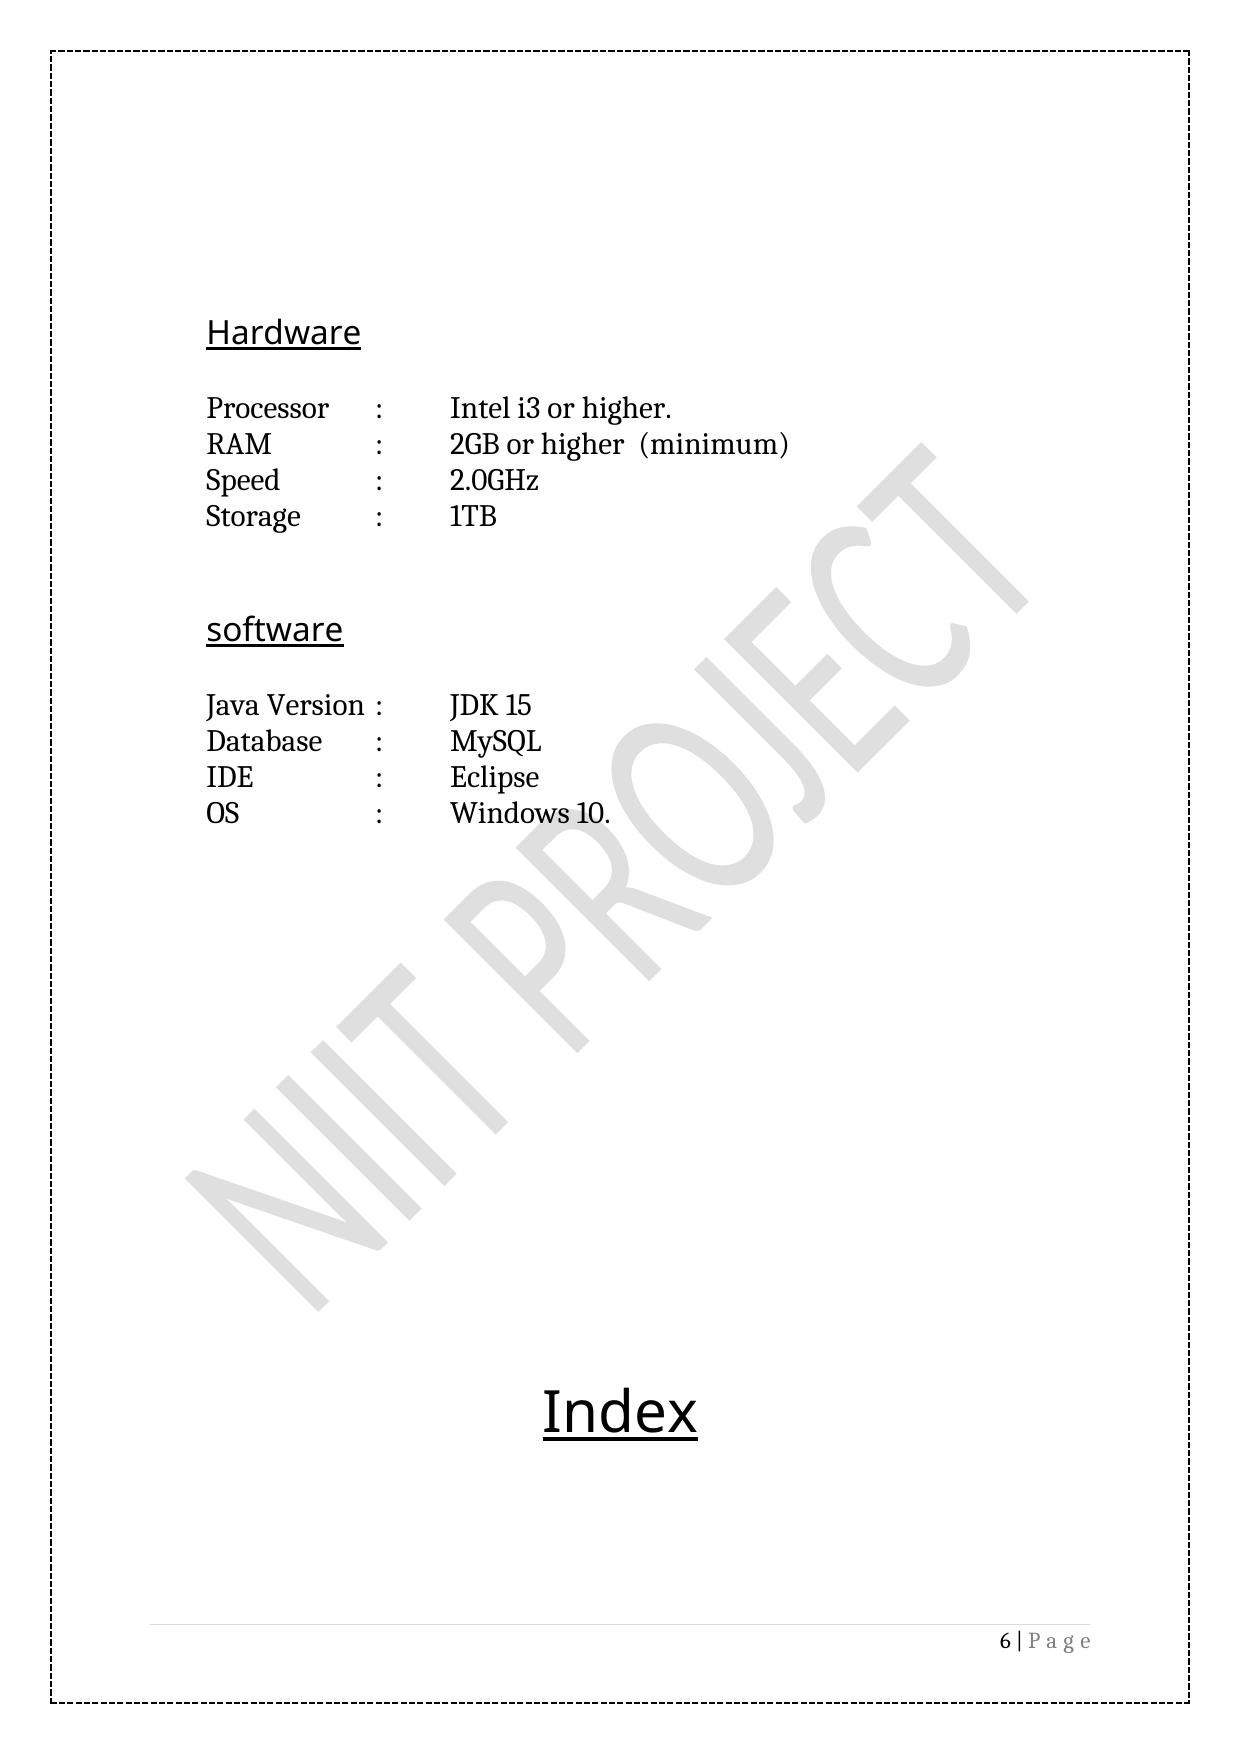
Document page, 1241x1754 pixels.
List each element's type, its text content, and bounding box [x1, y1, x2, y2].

text IDE : Eclipse [206, 759, 1090, 795]
text Hardware [206, 309, 1090, 354]
text Storage : 1TB [206, 498, 1090, 534]
text Speed : 2.0GHz [206, 462, 1090, 498]
text Database : MySQL [206, 723, 1090, 759]
text Processor : Intel i3 or higher. [206, 390, 1090, 426]
text Java Version : JDK 15 [206, 687, 1090, 723]
text software [206, 606, 1090, 651]
text OS : Windows 10. [206, 795, 1090, 831]
text Index [150, 1370, 1090, 1449]
text RAM : 2GB or higher (minimum) [206, 426, 1090, 462]
